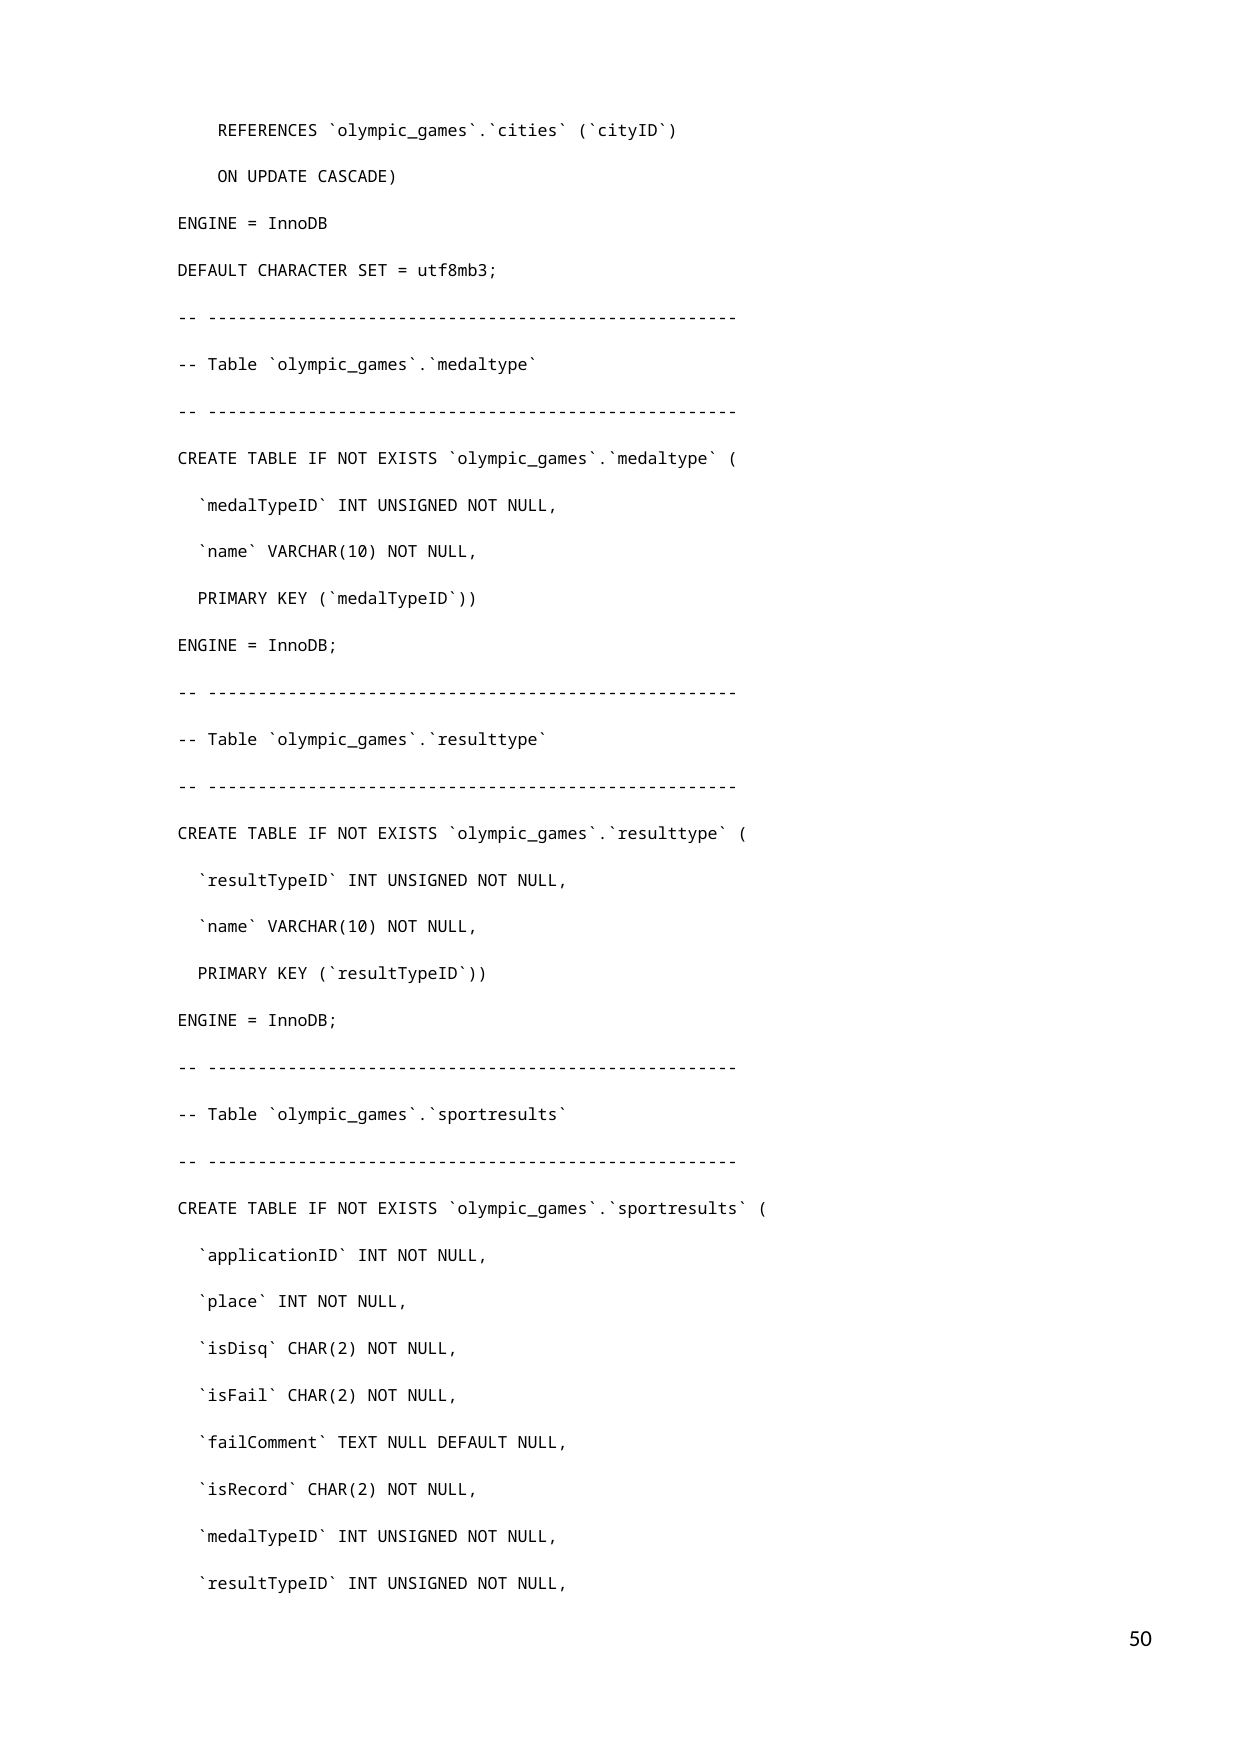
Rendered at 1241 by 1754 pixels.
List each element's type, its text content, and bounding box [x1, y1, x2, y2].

text `resultTypeID` INT UNSIGNED NOT NULL, [177, 868, 1152, 891]
text `place` INT NOT NULL, [177, 1290, 1152, 1313]
text `applicationID` INT NOT NULL, [177, 1243, 1152, 1266]
text `name` VARCHAR(10) NOT NULL, [177, 915, 1152, 938]
text ON UPDATE CASCADE) [177, 165, 1152, 188]
text -- ----------------------------------------------------- [177, 681, 1152, 703]
text `isRecord` CHAR(2) NOT NULL, [177, 1477, 1152, 1500]
text CREATE TABLE IF NOT EXISTS `olympic_games`.`sportresults` ( [177, 1196, 1152, 1219]
text -- ----------------------------------------------------- [177, 306, 1152, 328]
text PRIMARY KEY (`resultTypeID`)) [177, 962, 1152, 984]
text PRIMARY KEY (`medalTypeID`)) [177, 587, 1152, 609]
text `name` VARCHAR(10) NOT NULL, [177, 540, 1152, 563]
text -- Table `olympic_games`.`medaltype` [177, 352, 1152, 375]
text -- ----------------------------------------------------- [177, 774, 1152, 797]
text DEFAULT CHARACTER SET = utf8mb3; [177, 259, 1152, 281]
text `medalTypeID` INT UNSIGNED NOT NULL, [177, 1524, 1152, 1547]
text -- Table `olympic_games`.`resulttype` [177, 727, 1152, 750]
text CREATE TABLE IF NOT EXISTS `olympic_games`.`medaltype` ( [177, 446, 1152, 469]
text `isFail` CHAR(2) NOT NULL, [177, 1384, 1152, 1406]
text -- ----------------------------------------------------- [177, 1149, 1152, 1172]
text ENGINE = InnoDB; [177, 634, 1152, 656]
text ENGINE = InnoDB [177, 212, 1152, 234]
text `medalTypeID` INT UNSIGNED NOT NULL, [177, 493, 1152, 516]
text ENGINE = InnoDB; [177, 1009, 1152, 1031]
text -- ----------------------------------------------------- [177, 1056, 1152, 1078]
text `failComment` TEXT NULL DEFAULT NULL, [177, 1431, 1152, 1453]
text -- ----------------------------------------------------- [177, 399, 1152, 422]
text CREATE TABLE IF NOT EXISTS `olympic_games`.`resulttype` ( [177, 821, 1152, 844]
text `isDisq` CHAR(2) NOT NULL, [177, 1337, 1152, 1359]
text -- Table `olympic_games`.`sportresults` [177, 1102, 1152, 1125]
text REFERENCES `olympic_games`.`cities` (`cityID`) [177, 118, 1152, 141]
text `resultTypeID` INT UNSIGNED NOT NULL, [177, 1571, 1152, 1594]
